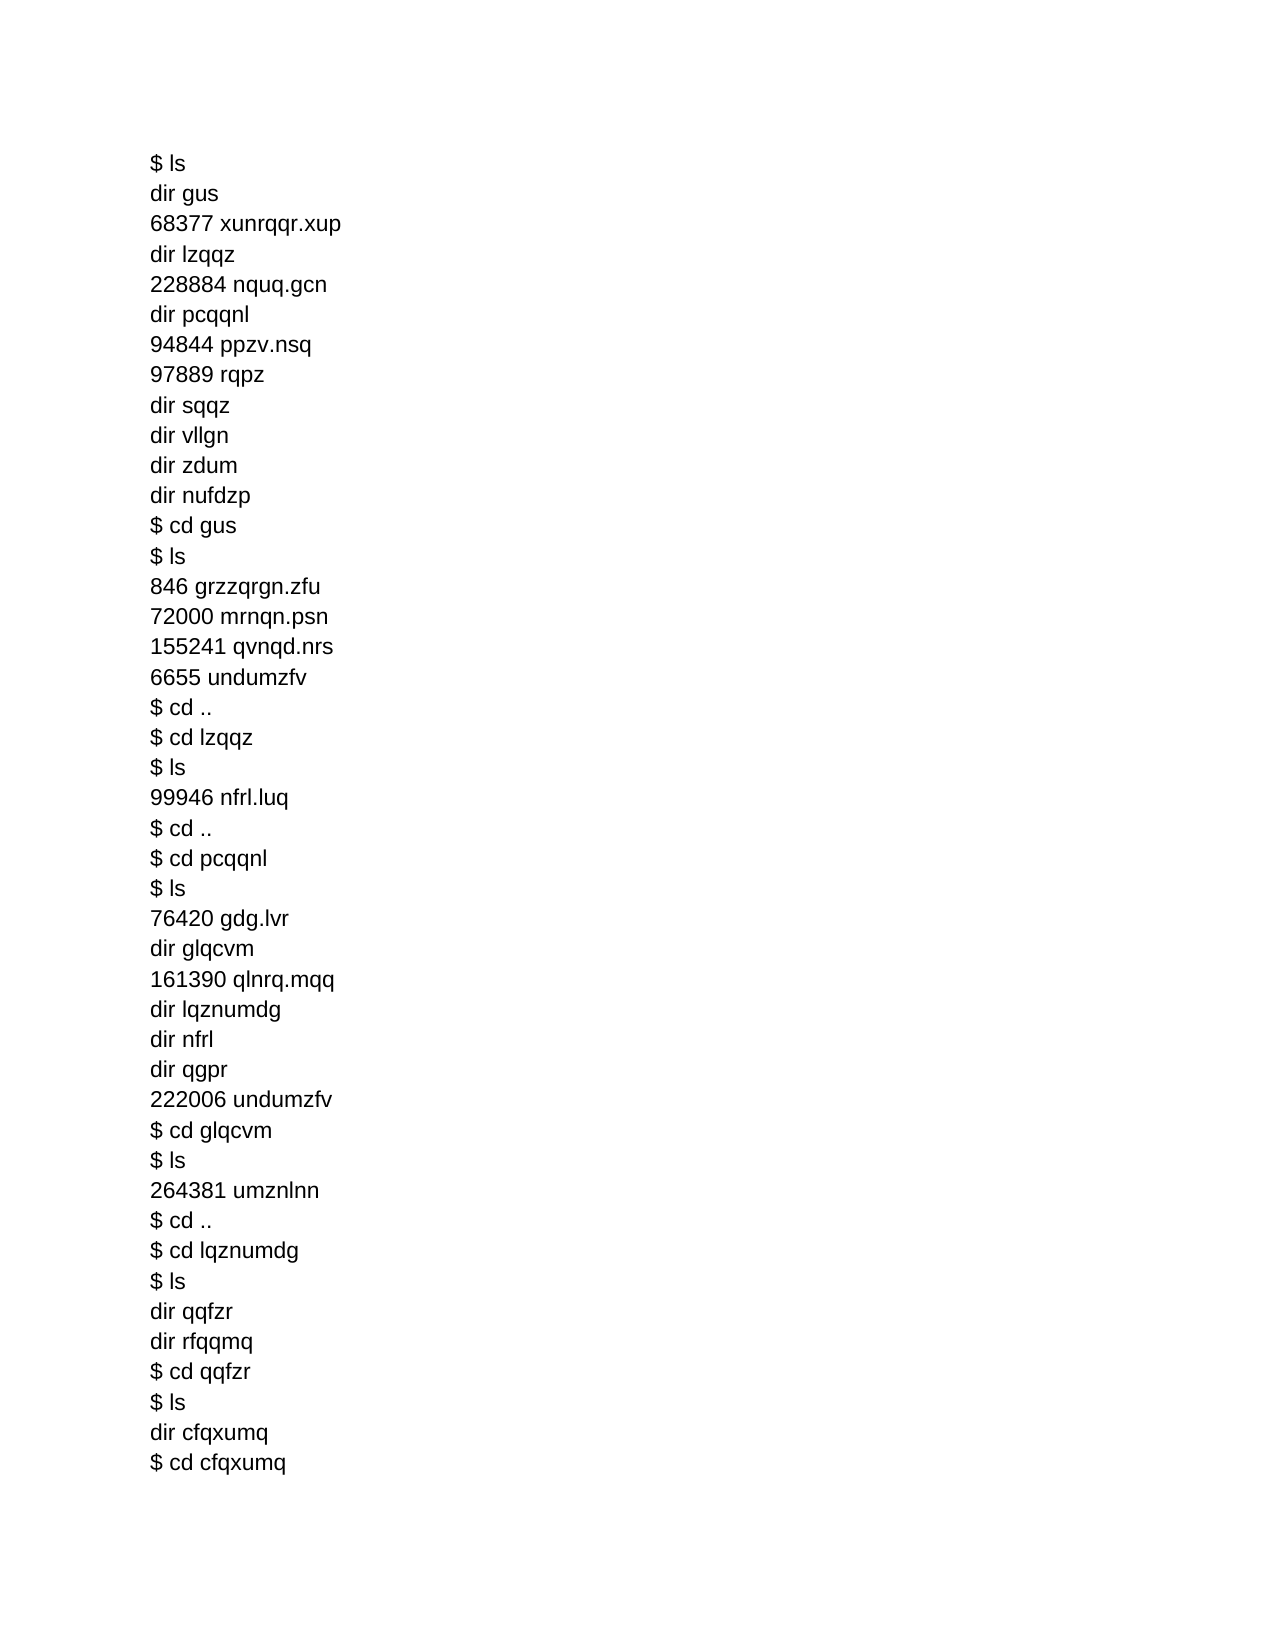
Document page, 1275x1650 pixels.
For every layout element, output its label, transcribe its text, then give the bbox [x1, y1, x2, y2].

text $ ls [150, 543, 1125, 569]
text 161390 qlnrq.mqq [150, 966, 1125, 992]
text 76420 gdg.lvr [150, 905, 1125, 932]
text 222006 undumzfv [150, 1086, 1125, 1113]
text dir qqfzr [150, 1298, 1125, 1324]
text 6655 undumzfv [150, 663, 1125, 690]
text 94844 ppzv.nsq [150, 331, 1125, 358]
text $ ls [150, 1268, 1125, 1294]
text $ ls [150, 1147, 1125, 1173]
text 99946 nfrl.luq [150, 784, 1125, 811]
text $ cd .. [150, 694, 1125, 720]
text $ ls [150, 150, 1125, 176]
text 846 grzzqrgn.zfu [150, 573, 1125, 599]
text $ cd .. [150, 1207, 1125, 1234]
text $ cd lzqqz [150, 724, 1125, 750]
text $ cd cfqxumq [150, 1449, 1125, 1475]
text $ cd .. [150, 814, 1125, 841]
text 68377 xunrqqr.xup [150, 210, 1125, 237]
text $ cd gus [150, 512, 1125, 539]
text 228884 nquq.gcn [150, 271, 1125, 297]
text $ cd lqznumdg [150, 1237, 1125, 1264]
text dir qgpr [150, 1056, 1125, 1083]
text $ cd qqfzr [150, 1358, 1125, 1385]
text $ ls [150, 754, 1125, 781]
text dir nfrl [150, 1026, 1125, 1052]
text dir lzqqz [150, 241, 1125, 267]
text dir nufdzp [150, 482, 1125, 509]
text 97889 rqpz [150, 361, 1125, 388]
text dir pcqqnl [150, 301, 1125, 327]
text $ cd glqcvm [150, 1117, 1125, 1143]
text dir cfqxumq [150, 1419, 1125, 1445]
text $ cd pcqqnl [150, 845, 1125, 871]
text $ ls [150, 875, 1125, 901]
text dir lqznumdg [150, 996, 1125, 1022]
text dir zdum [150, 452, 1125, 478]
text dir sqqz [150, 392, 1125, 418]
text dir glqcvm [150, 935, 1125, 962]
text 155241 qvnqd.nrs [150, 633, 1125, 660]
text dir vllgn [150, 422, 1125, 448]
text $ ls [150, 1388, 1125, 1415]
text 72000 mrnqn.psn [150, 603, 1125, 629]
text dir gus [150, 180, 1125, 207]
text dir rfqqmq [150, 1328, 1125, 1354]
text 264381 umznlnn [150, 1177, 1125, 1203]
